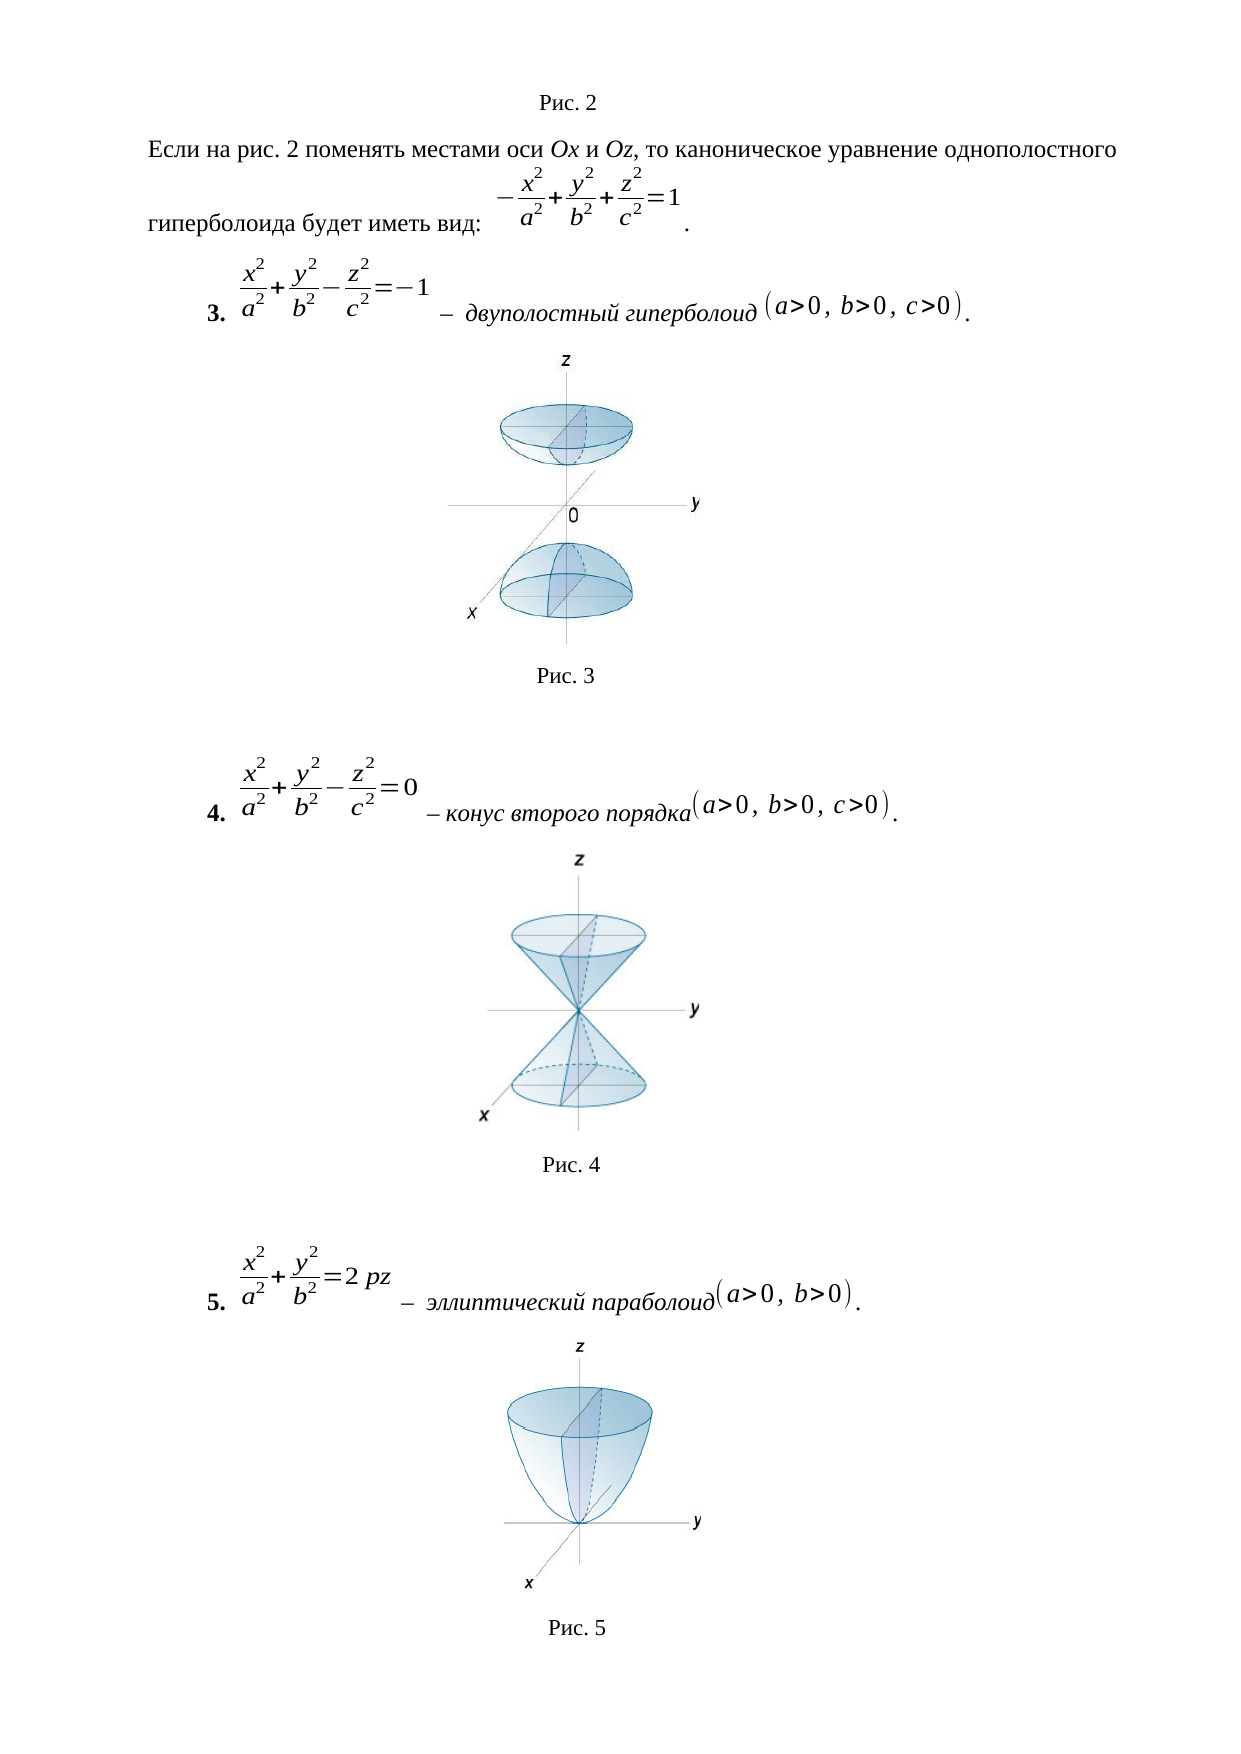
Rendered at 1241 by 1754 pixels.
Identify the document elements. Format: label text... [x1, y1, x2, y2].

picture [478, 845, 700, 1132]
text Рис. 4 [148, 1151, 1152, 1177]
text Если на рис. 2 поменять местами оси Ох и Оz, то каноническое уравнение однополостного гиперболоида будет иметь вид: . [148, 134, 1152, 236]
text Рис. 2 [148, 89, 1152, 115]
text 5. – эллиптический параболоид. [148, 1244, 1152, 1315]
picture [447, 345, 700, 644]
text Рис. 3 [148, 662, 1152, 688]
text 4. – конус второго порядка. [148, 755, 1152, 826]
text 3. – двуполостный гиперболоид . [148, 255, 1152, 327]
picture [503, 1334, 701, 1595]
text Рис. 5 [148, 1614, 1152, 1640]
